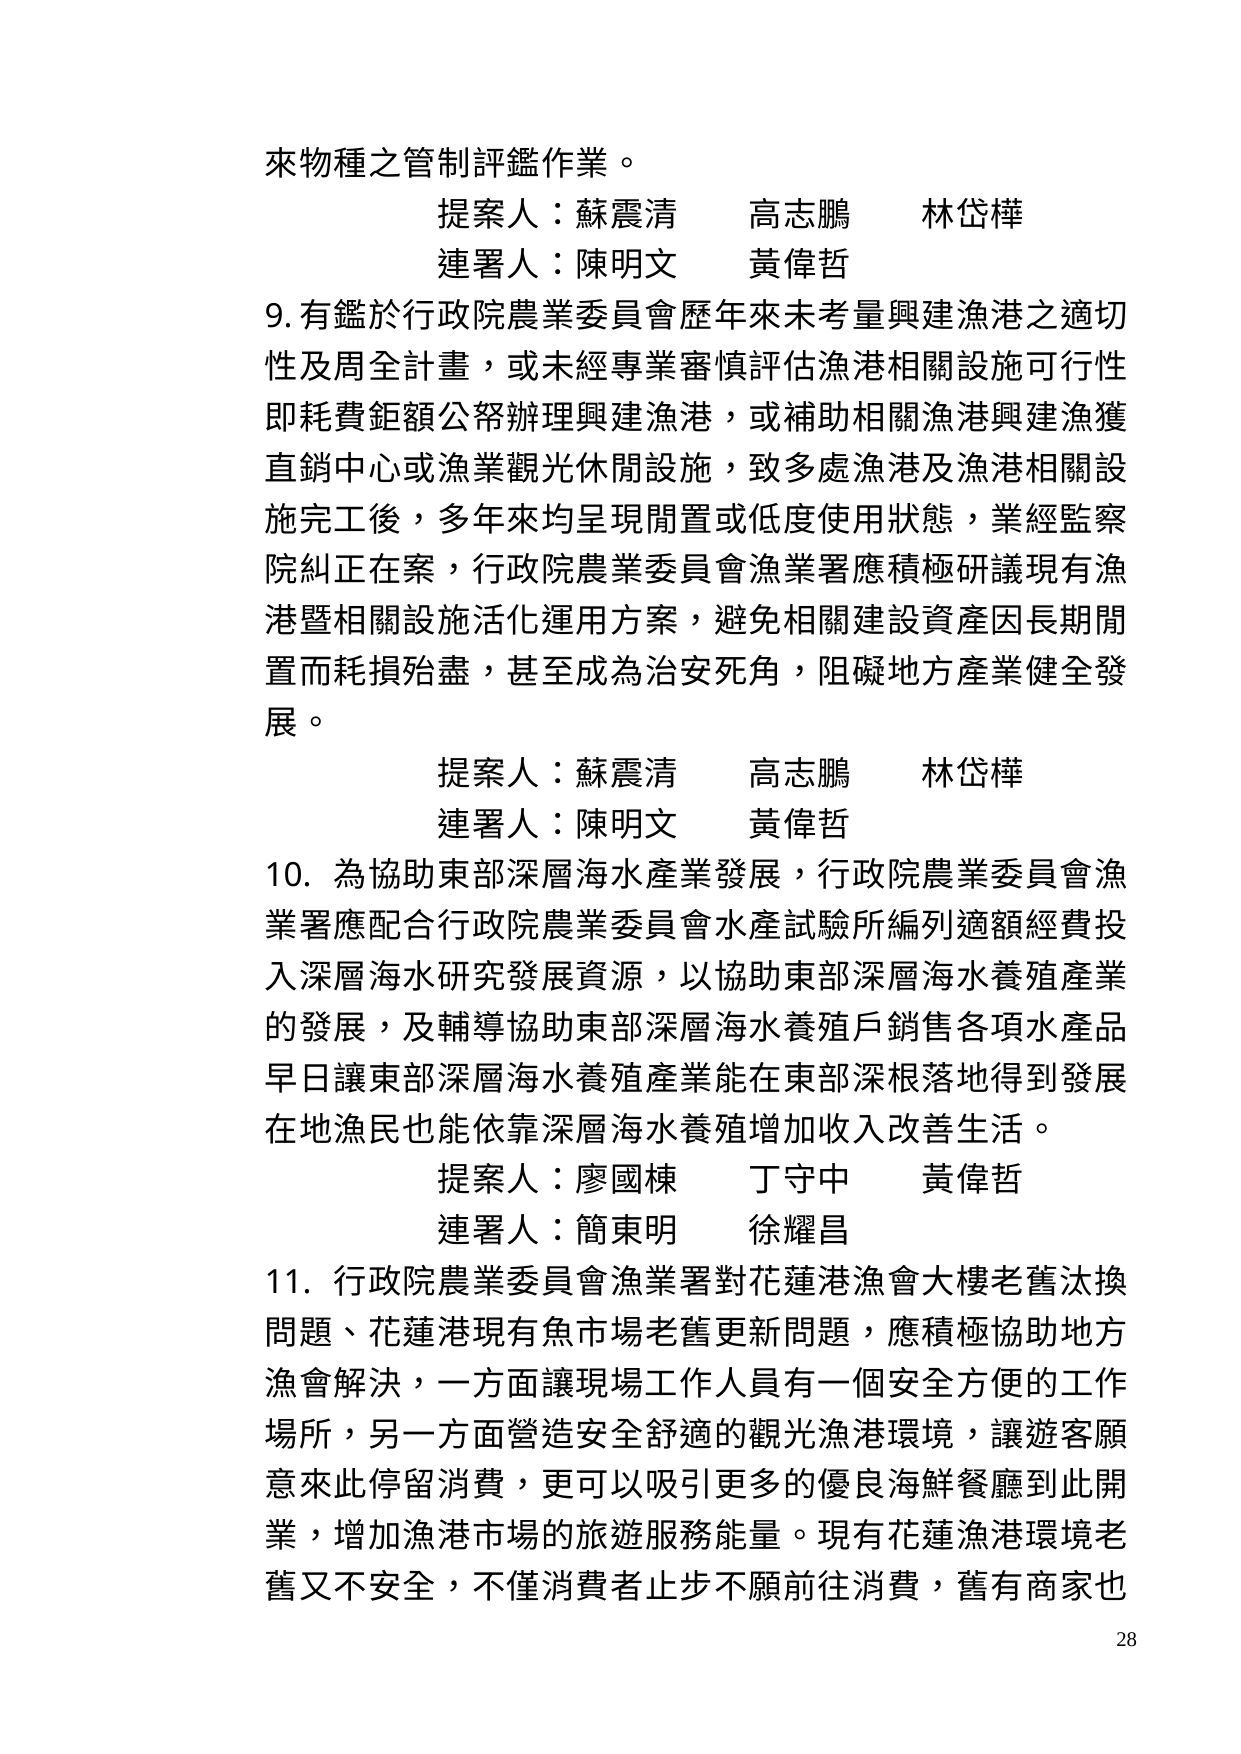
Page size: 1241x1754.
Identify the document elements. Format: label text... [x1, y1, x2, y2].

text 提案人：蘇震清 高志鵬 林岱樺 [403, 745, 1060, 796]
text 連署人：陳明文 黃偉哲 [403, 796, 1060, 847]
text 連署人：陳明文 黃偉哲 [403, 237, 1060, 288]
text 提案人：廖國棟 丁守中 黃偉哲 [403, 1152, 1060, 1203]
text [230, 135, 1129, 186]
text 提案人：蘇震清 高志鵬 林岱樺 [403, 186, 1060, 237]
text 連署人：簡東明 徐耀昌 [403, 1203, 1060, 1253]
text 10.為協助東部深層海水產業發展，行政院農業委員會漁業署應配合行政院農業委員會水產試驗所編列適額經費投入深層海水研究發展資源，以協助東部深層海水養殖產業的發展，及輔導協助東部深層海水養殖戶銷售各項水產品，早日讓東部深層海水養殖產業能在東部深根落地得到發展，在地漁民也能依靠深層海水養殖增加收入改善生活。 [230, 847, 1129, 1152]
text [230, 1253, 1129, 1609]
text 9.有鑑於行政院農業委員會歷年來未考量興建漁港之適切性及周全計畫，或未經專業審慎評估漁港相關設施可行性，即耗費鉅額公帑辦理興建漁港，或補助相關漁港興建漁獲直銷中心或漁業觀光休閒設施，致多處漁港及漁港相關設施完工後，多年來均呈現閒置或低度使用狀態，業經監察院糾正在案，行政院農業委員會漁業署應積極研議現有漁港暨相關設施活化運用方案，避免相關建設資產因長期閒置而耗損殆盡，甚至成為治安死角，阻礙地方產業健全發展。 [230, 288, 1129, 745]
